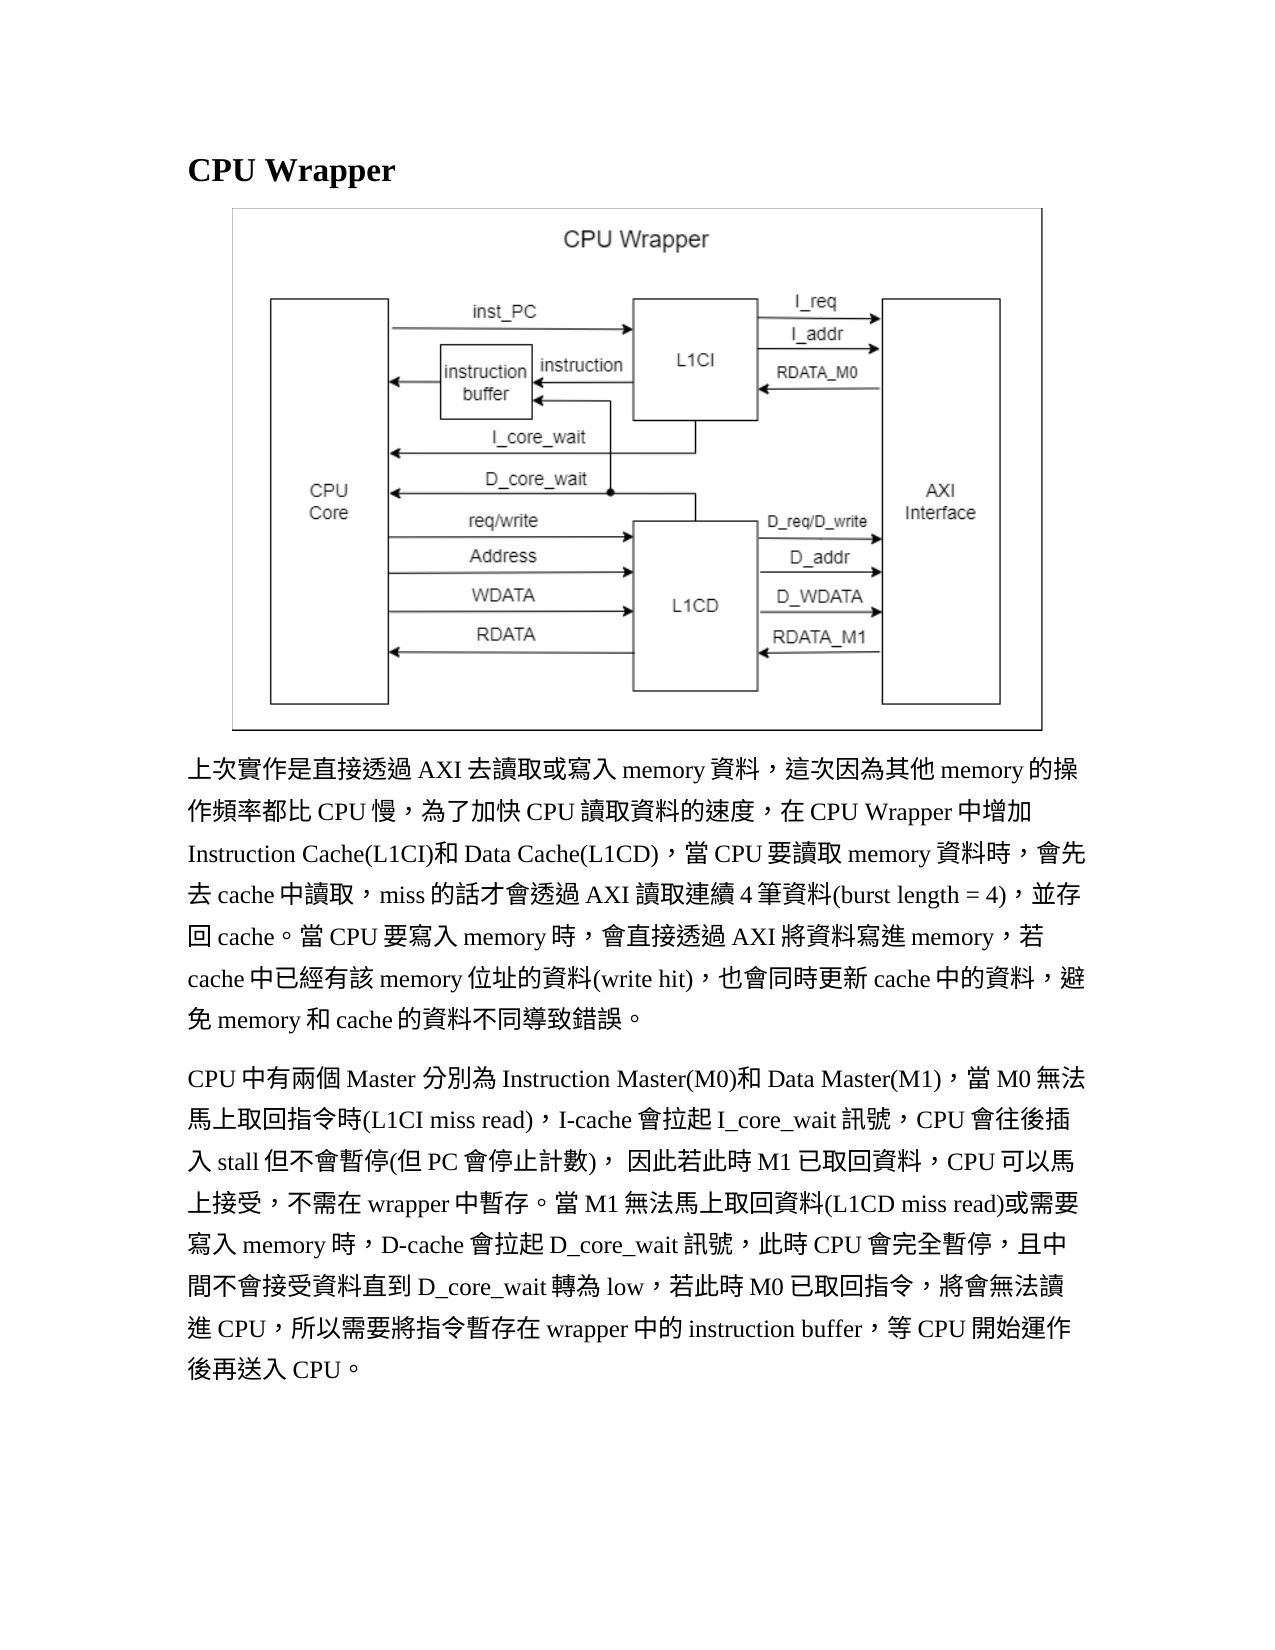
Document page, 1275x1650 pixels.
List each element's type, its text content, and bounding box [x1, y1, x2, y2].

picture [232, 208, 1043, 731]
text CPU中有兩個Master 分別為Instruction Master(M0)和Data Master(M1)，當M0無法馬上取回指令時(L1CI miss read)，I-cache會拉起I_core_wait訊號，CPU會往後插入stall但不會暫停(但PC會停止計數)， 因此若此時M1已取回資料，CPU可以馬上接受，不需在wrapper中暫存。當M1無法馬上取回資料(L1CD miss read)或需要寫入memory時，D-cache會拉起D_core_wait訊號，此時CPU會完全暫停，且中間不會接受資料直到D_core_wait轉為low，若此時M0已取回指令，將會無法讀進CPU，所以需要將指令暫存在wrapper中的instruction buffer，等CPU開始運作後再送入CPU。 [187, 1058, 1087, 1386]
text 上次實作是直接透過AXI去讀取或寫入memory資料，這次因為其他memory的操作頻率都比CPU慢，為了加快CPU讀取資料的速度，在CPU Wrapper中增加Instruction Cache(L1CI)和Data Cache(L1CD)，當CPU要讀取memory資料時，會先去cache中讀取，miss的話才會透過AXI讀取連續4筆資料(burst length = 4)，並存回cache。當CPU要寫入memory時，會直接透過AXI將資料寫進memory，若cache中已經有該memory位址的資料(write hit)，也會同時更新cache中的資料，避免memory和cache的資料不同導致錯誤。 [187, 750, 1087, 1036]
text CPU Wrapper [187, 150, 1087, 188]
